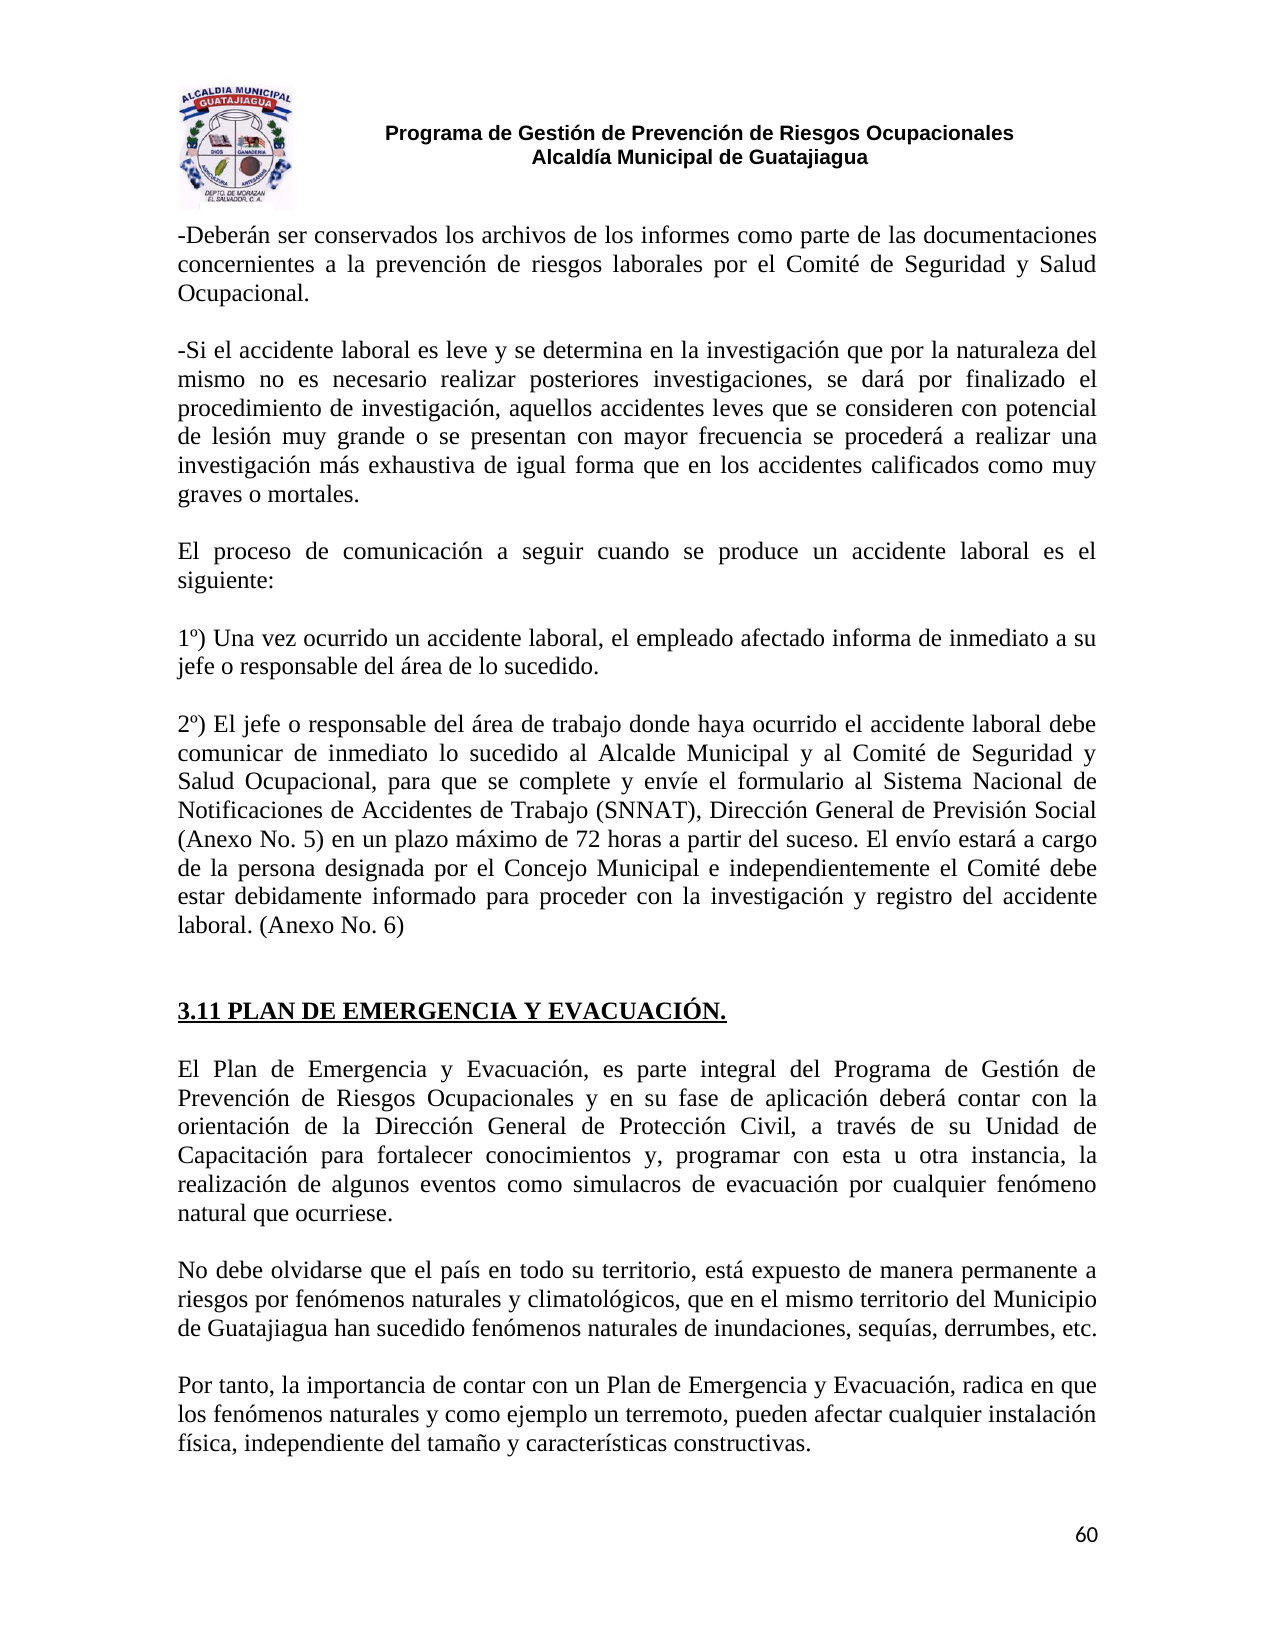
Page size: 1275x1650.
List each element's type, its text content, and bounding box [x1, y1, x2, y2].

text 1º) Una vez ocurrido un accidente laboral, el empleado afectado informa de inmediato a su jefe o responsable del área de lo sucedido. [177, 623, 1098, 680]
text 2º) El jefe o responsable del área de trabajo donde haya ocurrido el accidente laboral debe comunicar de inmediato lo sucedido al Alcalde Municipal y al Comité de Seguridad y Salud Ocupacional, para que se complete y envíe el formulario al Sistema Nacional de Notificaciones de Accidentes de Trabajo (SNNAT), Dirección General de Previsión Social (Anexo No. 5) en un plazo máximo de 72 horas a partir del suceso. El envío estará a cargo de la persona designada por el Concejo Municipal e independientemente el Comité debe estar debidamente informado para proceder con la investigación y registro del accidente laboral. (Anexo No. 6) [177, 709, 1098, 939]
text Por tanto, la importancia de contar con un Plan de Emergencia y Evacuación, radica en que los fenómenos naturales y como ejemplo un terremoto, pueden afectar cualquier instalación física, independiente del tamaño y características constructivas. [177, 1370, 1098, 1456]
text El Plan de Emergencia y Evacuación, es parte integral del Programa de Gestión de Prevención de Riesgos Ocupacionales y en su fase de aplicación deberá contar con la orientación de la Dirección General de Protección Civil, a través de su Unidad de Capacitación para fortalecer conocimientos y, programar con esta u otra instancia, la realización de algunos eventos como simulacros de evacuación por cualquier fenómeno natural que ocurriese. [177, 1054, 1098, 1226]
text -Deberán ser conservados los archivos de los informes como parte de las documentaciones concernientes a la prevención de riesgos laborales por el Comité de Seguridad y Salud Ocupacional. [177, 220, 1098, 306]
text No debe olvidarse que el país en todo su territorio, está expuesto de manera permanente a riesgos por fenómenos naturales y climatológicos, que en el mismo territorio del Municipio de Guatajiagua han sucedido fenómenos naturales de inundaciones, sequías, derrumbes, etc. [177, 1255, 1098, 1341]
text 3.11 PLAN DE EMERGENCIA Y EVACUACIÓN. [177, 996, 1098, 1025]
text El proceso de comunicación a seguir cuando se produce un accidente laboral es el siguiente: [177, 536, 1098, 594]
text -Si el accidente laboral es leve y se determina en la investigación que por la naturaleza del mismo no es necesario realizar posteriores investigaciones, se dará por finalizado el procedimiento de investigación, aquellos accidentes leves que se consideren con potencial de lesión muy grande o se presentan con mayor frecuencia se procederá a realizar una investigación más exhaustiva de igual forma que en los accidentes calificados como muy graves o mortales. [177, 335, 1098, 508]
